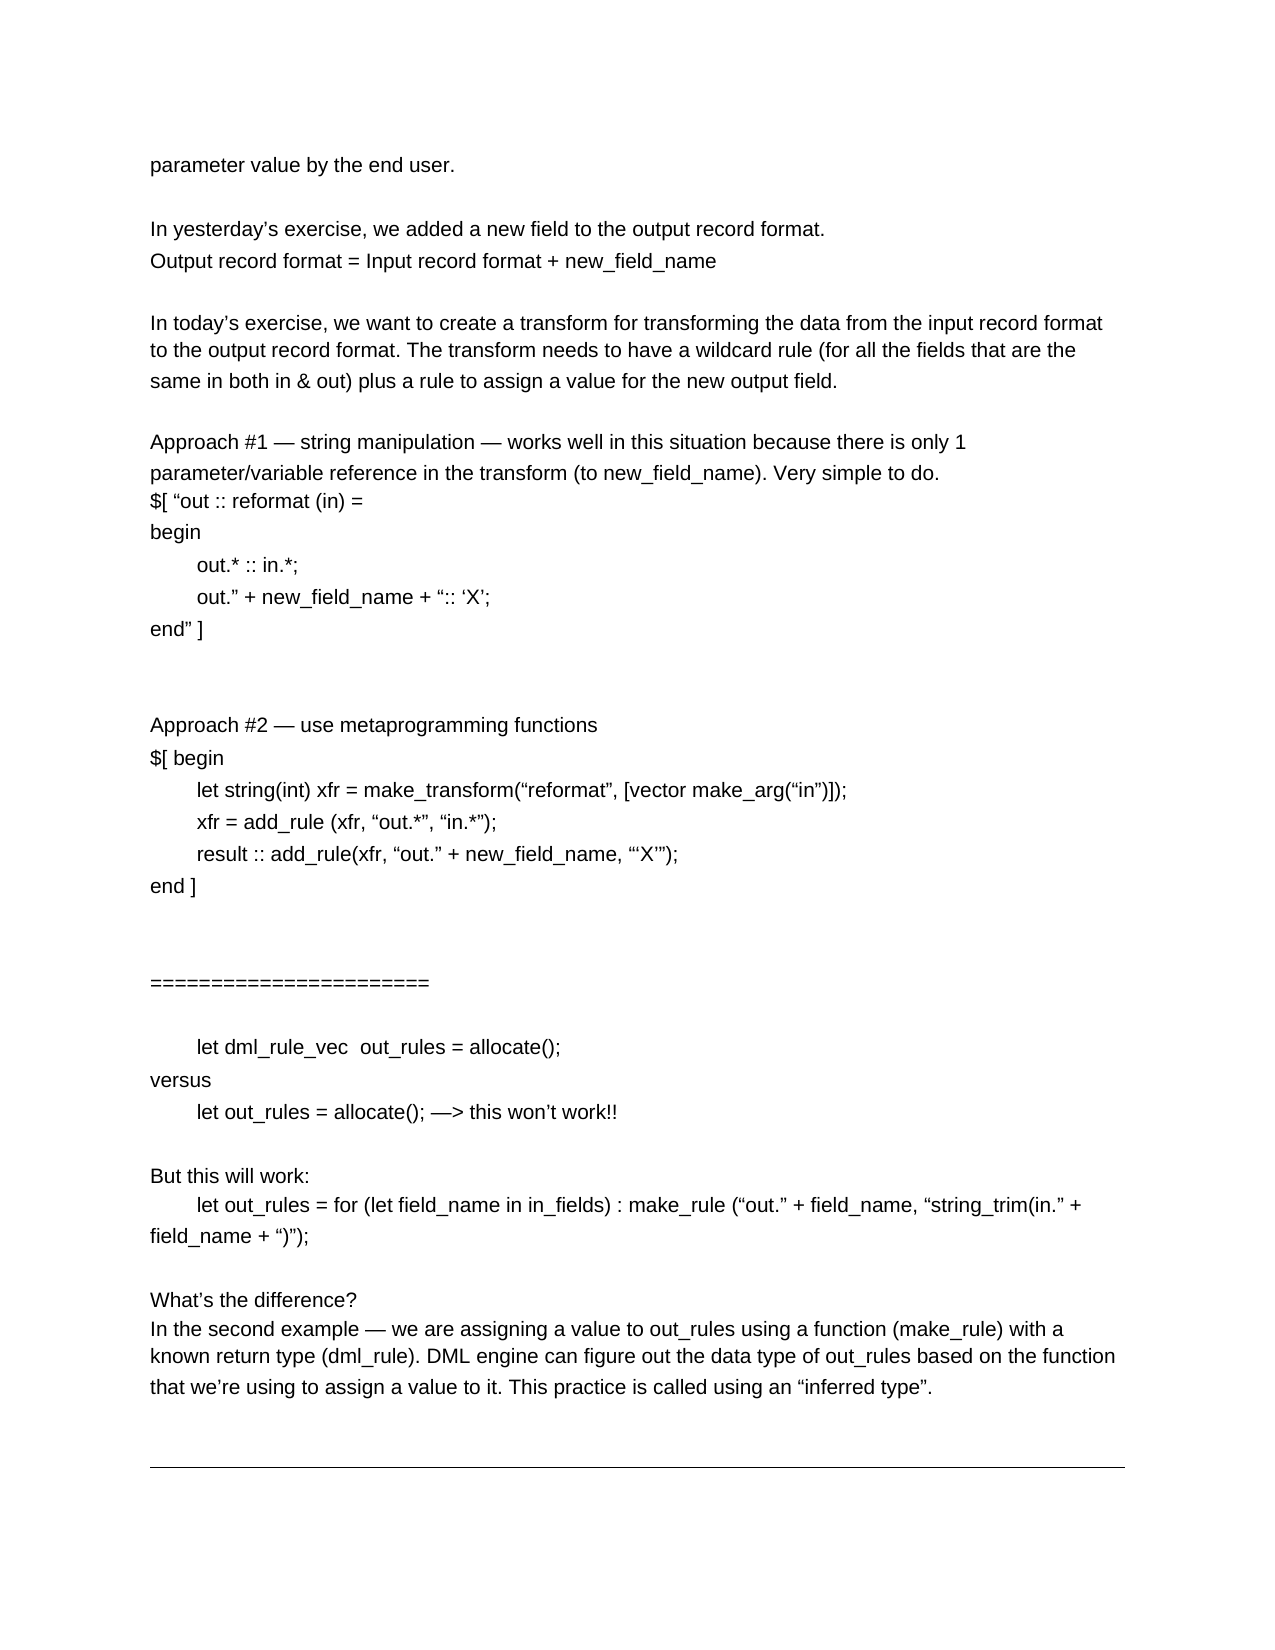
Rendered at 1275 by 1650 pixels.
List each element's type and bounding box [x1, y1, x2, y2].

text [150, 150, 1125, 1467]
